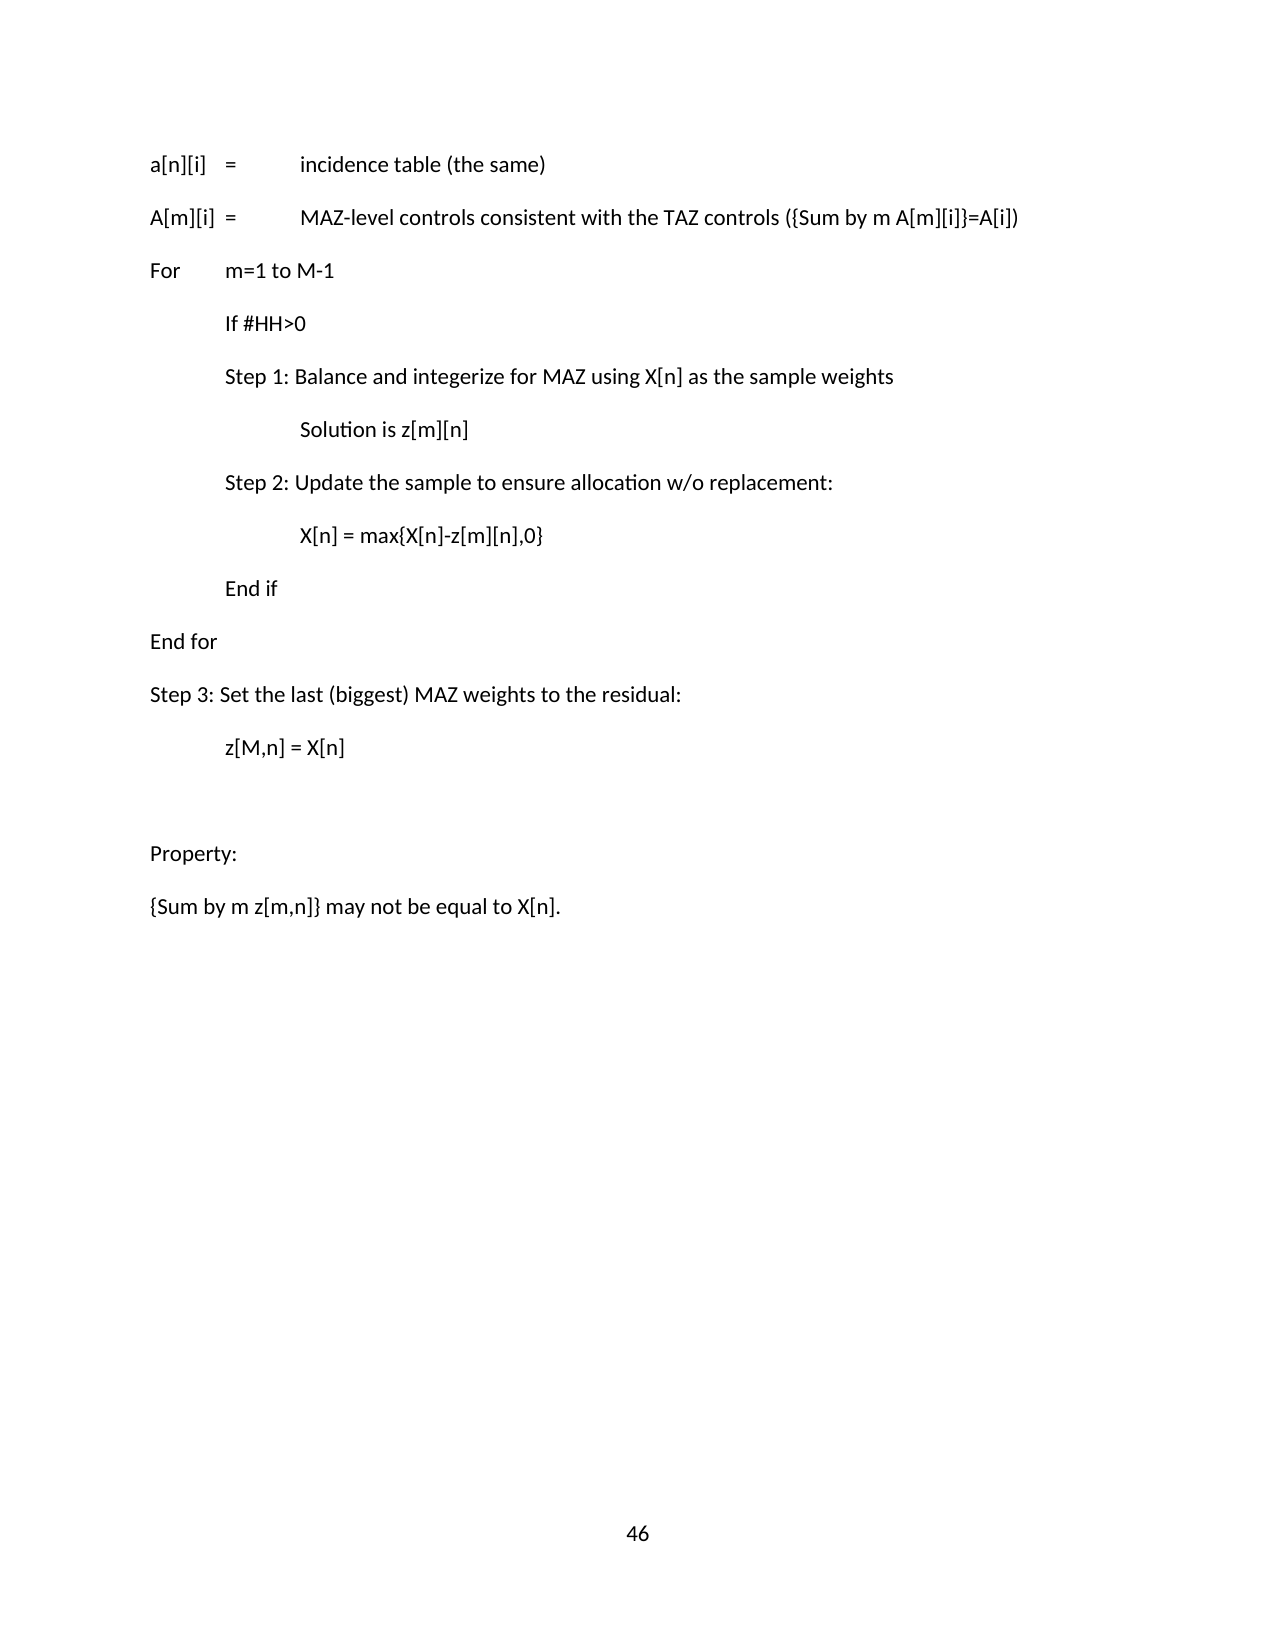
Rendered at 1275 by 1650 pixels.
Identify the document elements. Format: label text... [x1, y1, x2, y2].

text a[n][i] = incidence table (the same) [150, 150, 1125, 178]
text End for [150, 627, 1125, 655]
text A[m][i] = MAZ-level controls consistent with the TAZ controls ({Sum by m A[m][i]}=A[i]) [150, 203, 1125, 231]
text Step 2: Update the sample to ensure allocation w/o replacement: [150, 468, 1125, 496]
text X[n] = max{X[n]-z[m][n],0} [150, 521, 1125, 549]
text Step 3: Set the last (biggest) MAZ weights to the residual: [150, 680, 1125, 708]
text Step 1: Balance and integerize for MAZ using X[n] as the sample weights [150, 362, 1125, 390]
text z[M,n] = X[n] [150, 733, 1125, 761]
text Solution is z[m][n] [150, 415, 1125, 443]
text {Sum by m z[m,n]} may not be equal to X[n]. [150, 892, 1125, 920]
text Property: [150, 839, 1125, 867]
text End if [150, 574, 1125, 602]
text For m=1 to M-1 [150, 256, 1125, 284]
text If #HH>0 [150, 309, 1125, 337]
